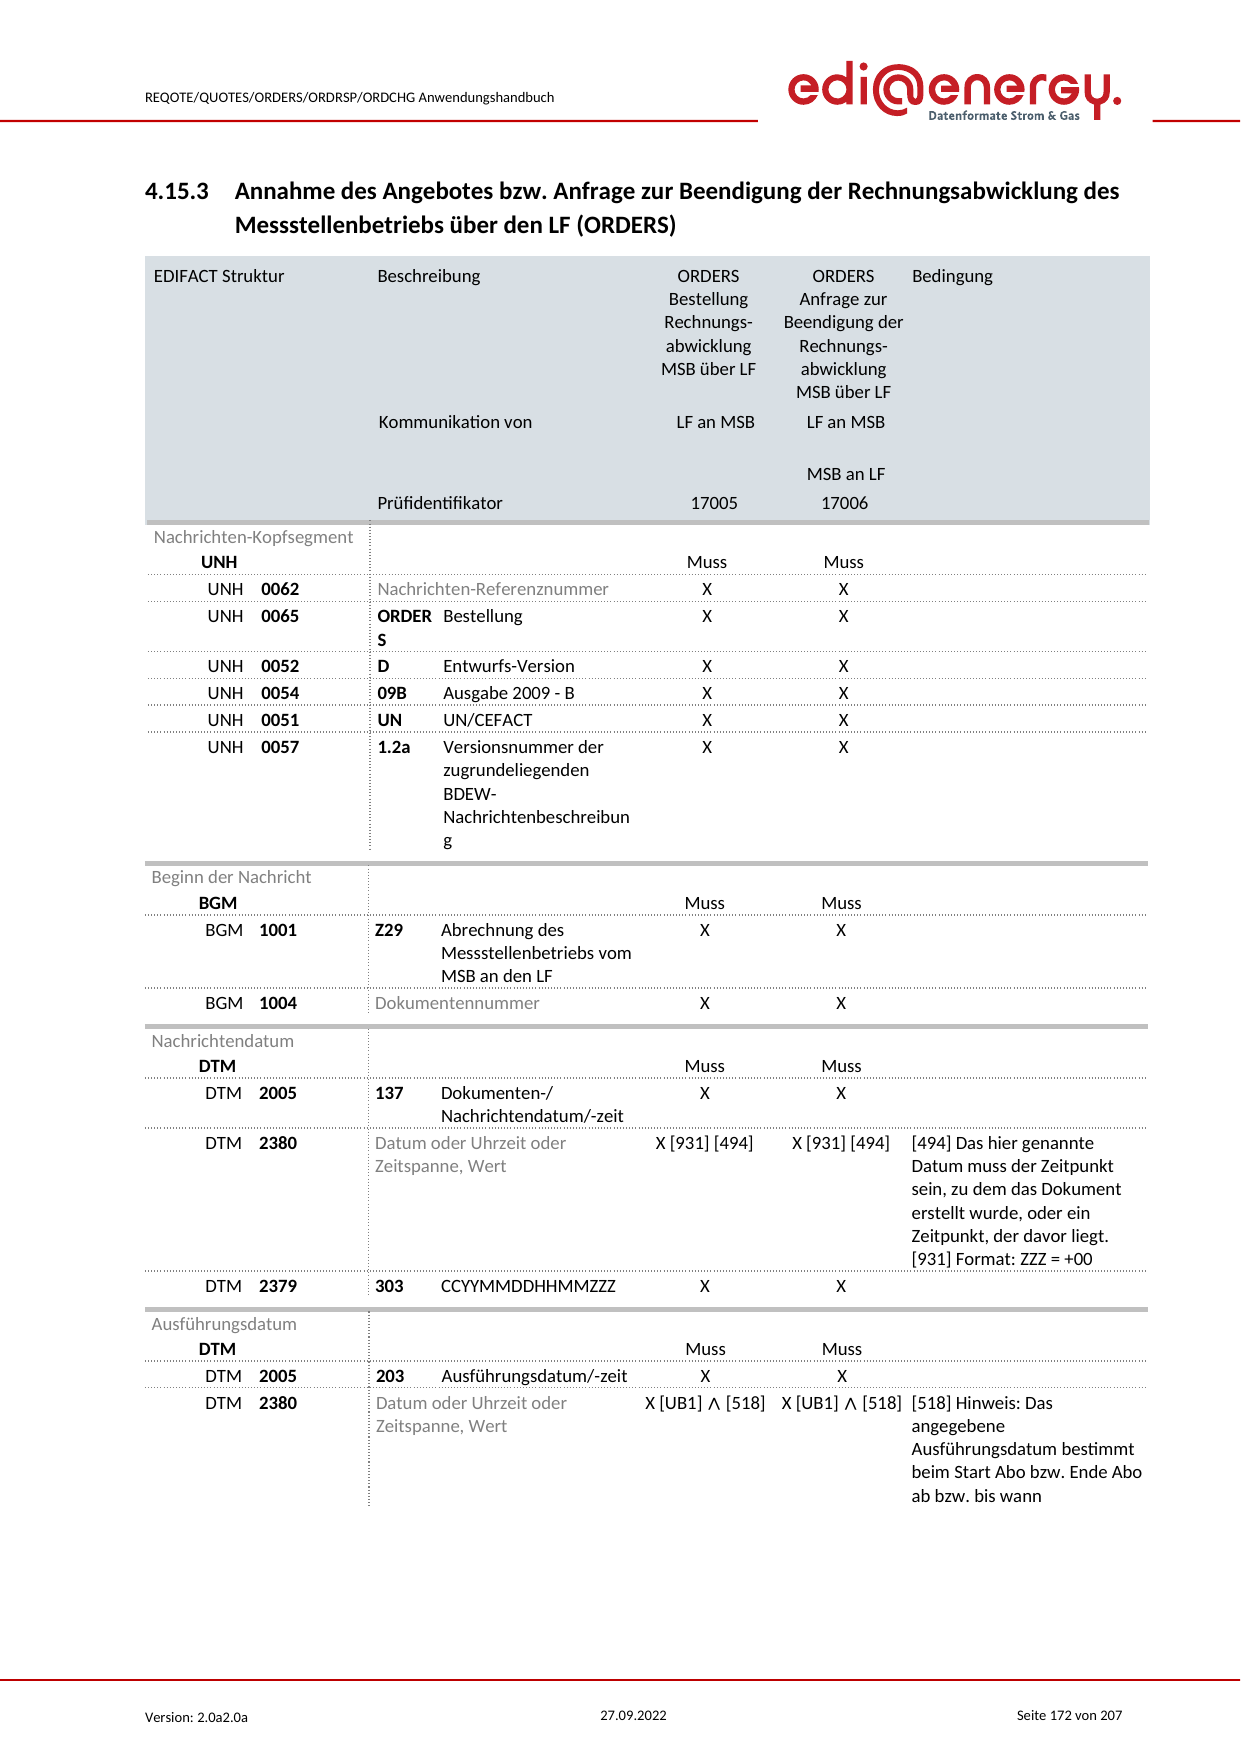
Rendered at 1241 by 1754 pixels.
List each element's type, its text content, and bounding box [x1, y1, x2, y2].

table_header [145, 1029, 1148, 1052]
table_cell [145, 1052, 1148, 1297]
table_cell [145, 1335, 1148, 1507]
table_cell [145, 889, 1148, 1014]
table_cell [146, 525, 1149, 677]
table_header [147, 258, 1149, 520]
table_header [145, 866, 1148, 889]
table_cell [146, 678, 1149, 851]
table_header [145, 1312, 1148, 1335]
subtitle Annahme des Angebotes bzw. Anfrage zur Beendigung der Rechnungsabwicklung des Messstellenbetriebs über den LF (ORDERS) [145, 173, 1122, 239]
